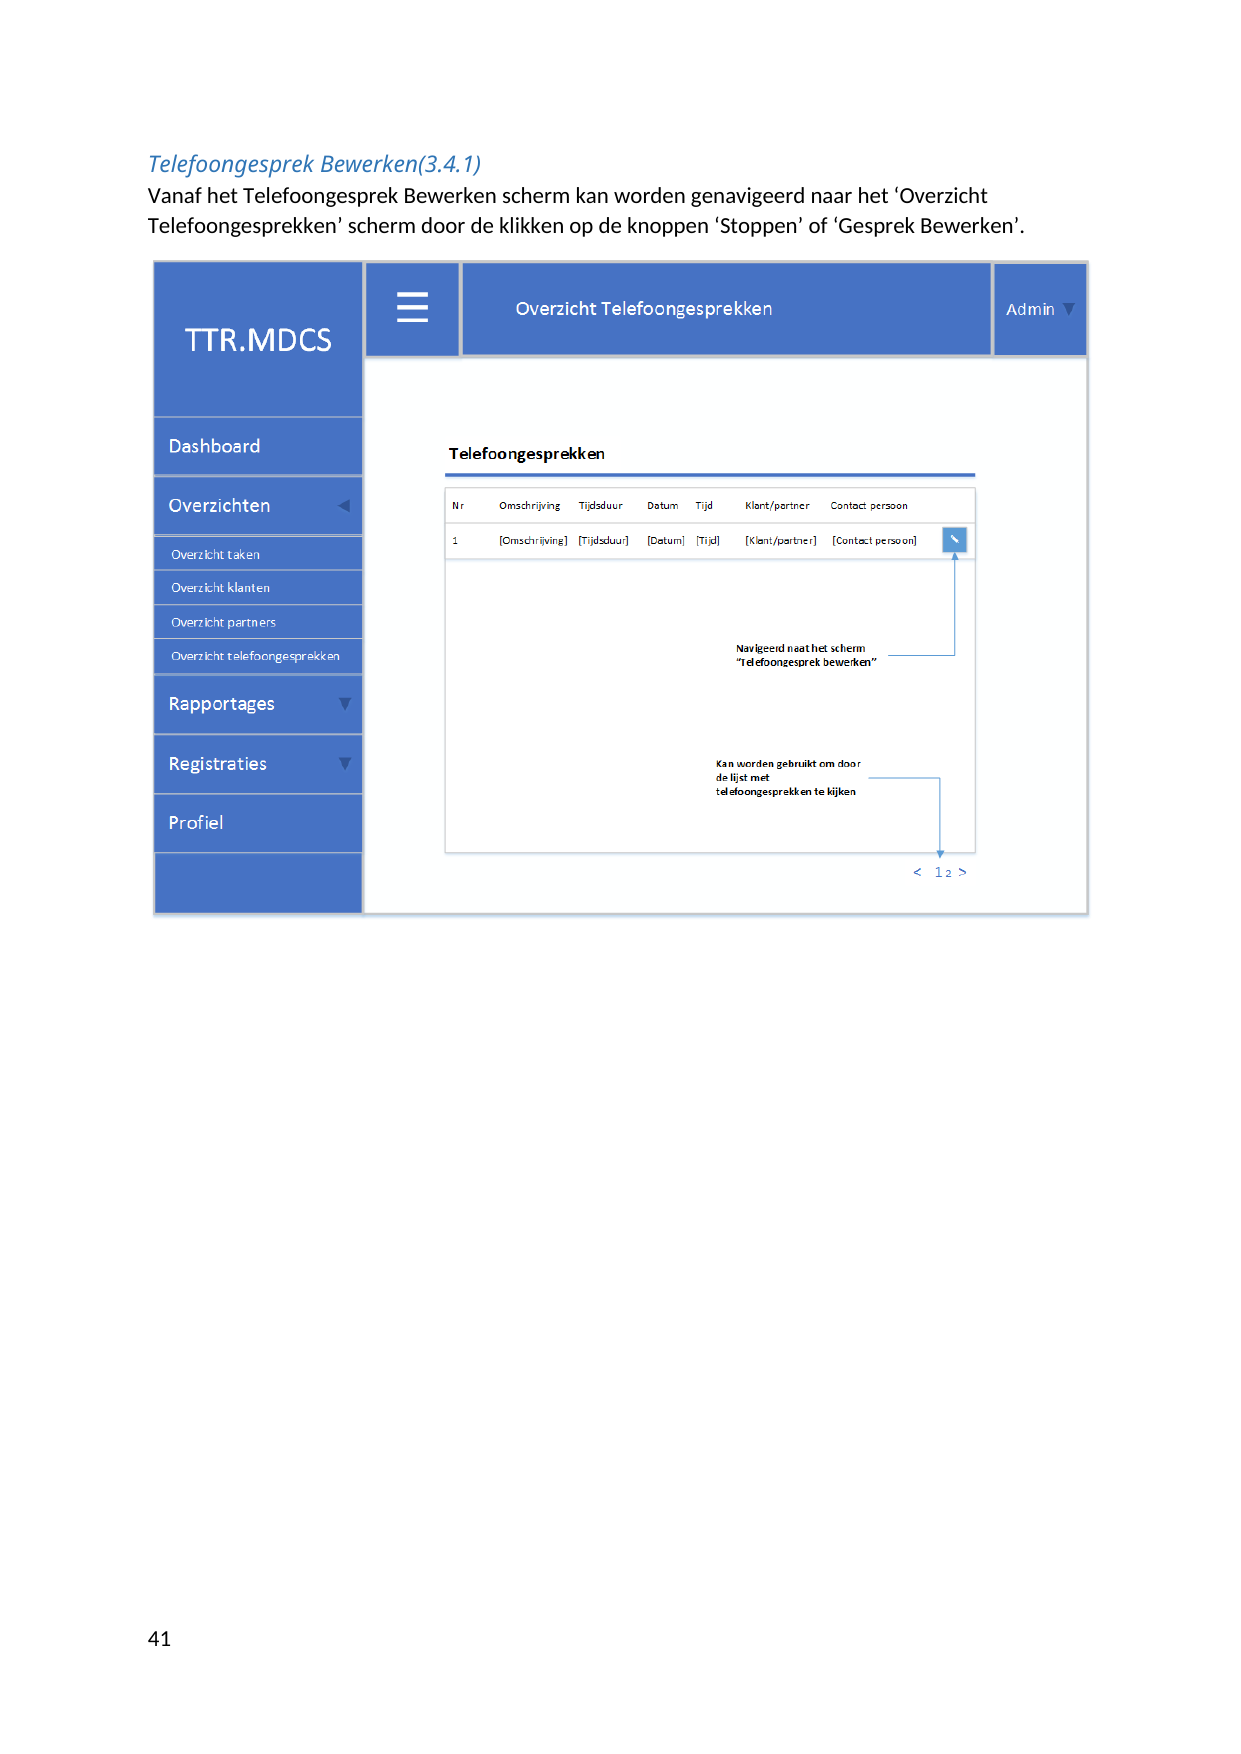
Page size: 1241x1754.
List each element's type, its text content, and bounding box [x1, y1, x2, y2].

subtitle Telefoongesprek Bewerken(3.4.1) [148, 148, 1092, 179]
picture [147, 258, 1093, 921]
text Vanaf het Telefoongesprek Bewerken scherm kan worden genavigeerd naar het ‘Overzicht Telefoongesprekken’ scherm door de klikken op de knoppen ‘Stoppen’ of ‘Gesprek Bewerken’. [148, 181, 1092, 240]
